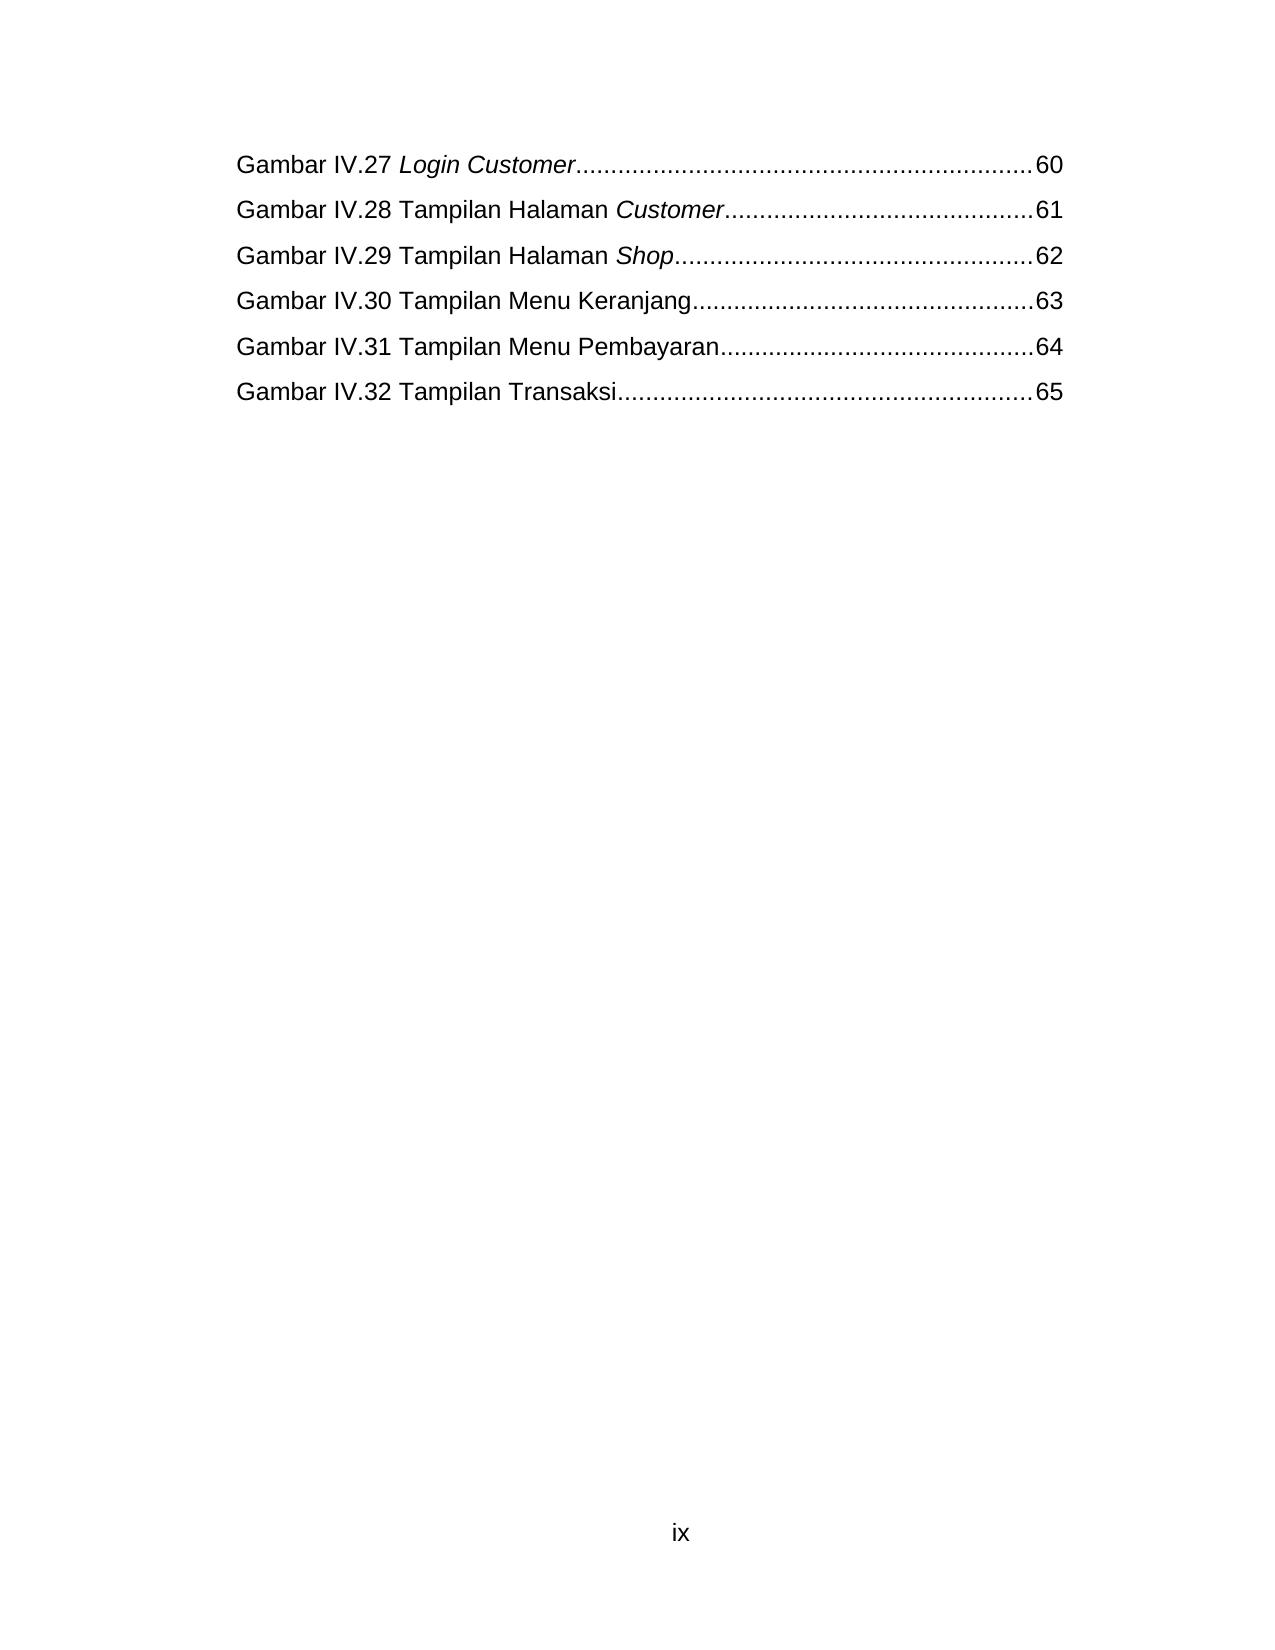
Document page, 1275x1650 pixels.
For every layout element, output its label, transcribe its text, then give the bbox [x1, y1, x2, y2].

text Gambar IV.32 Tampilan Transaksi 65 [236, 377, 1125, 406]
text Gambar IV.29 Tampilan Halaman Shop 62 [236, 241, 1125, 269]
text Gambar IV.31 Tampilan Menu Pembayaran 64 [236, 332, 1125, 360]
text Gambar IV.30 Tampilan Menu Keranjang 63 [236, 286, 1125, 315]
text Gambar IV.27 Login Customer 60 [236, 150, 1125, 179]
text Gambar IV.28 Tampilan Halaman Customer 61 [236, 195, 1125, 224]
